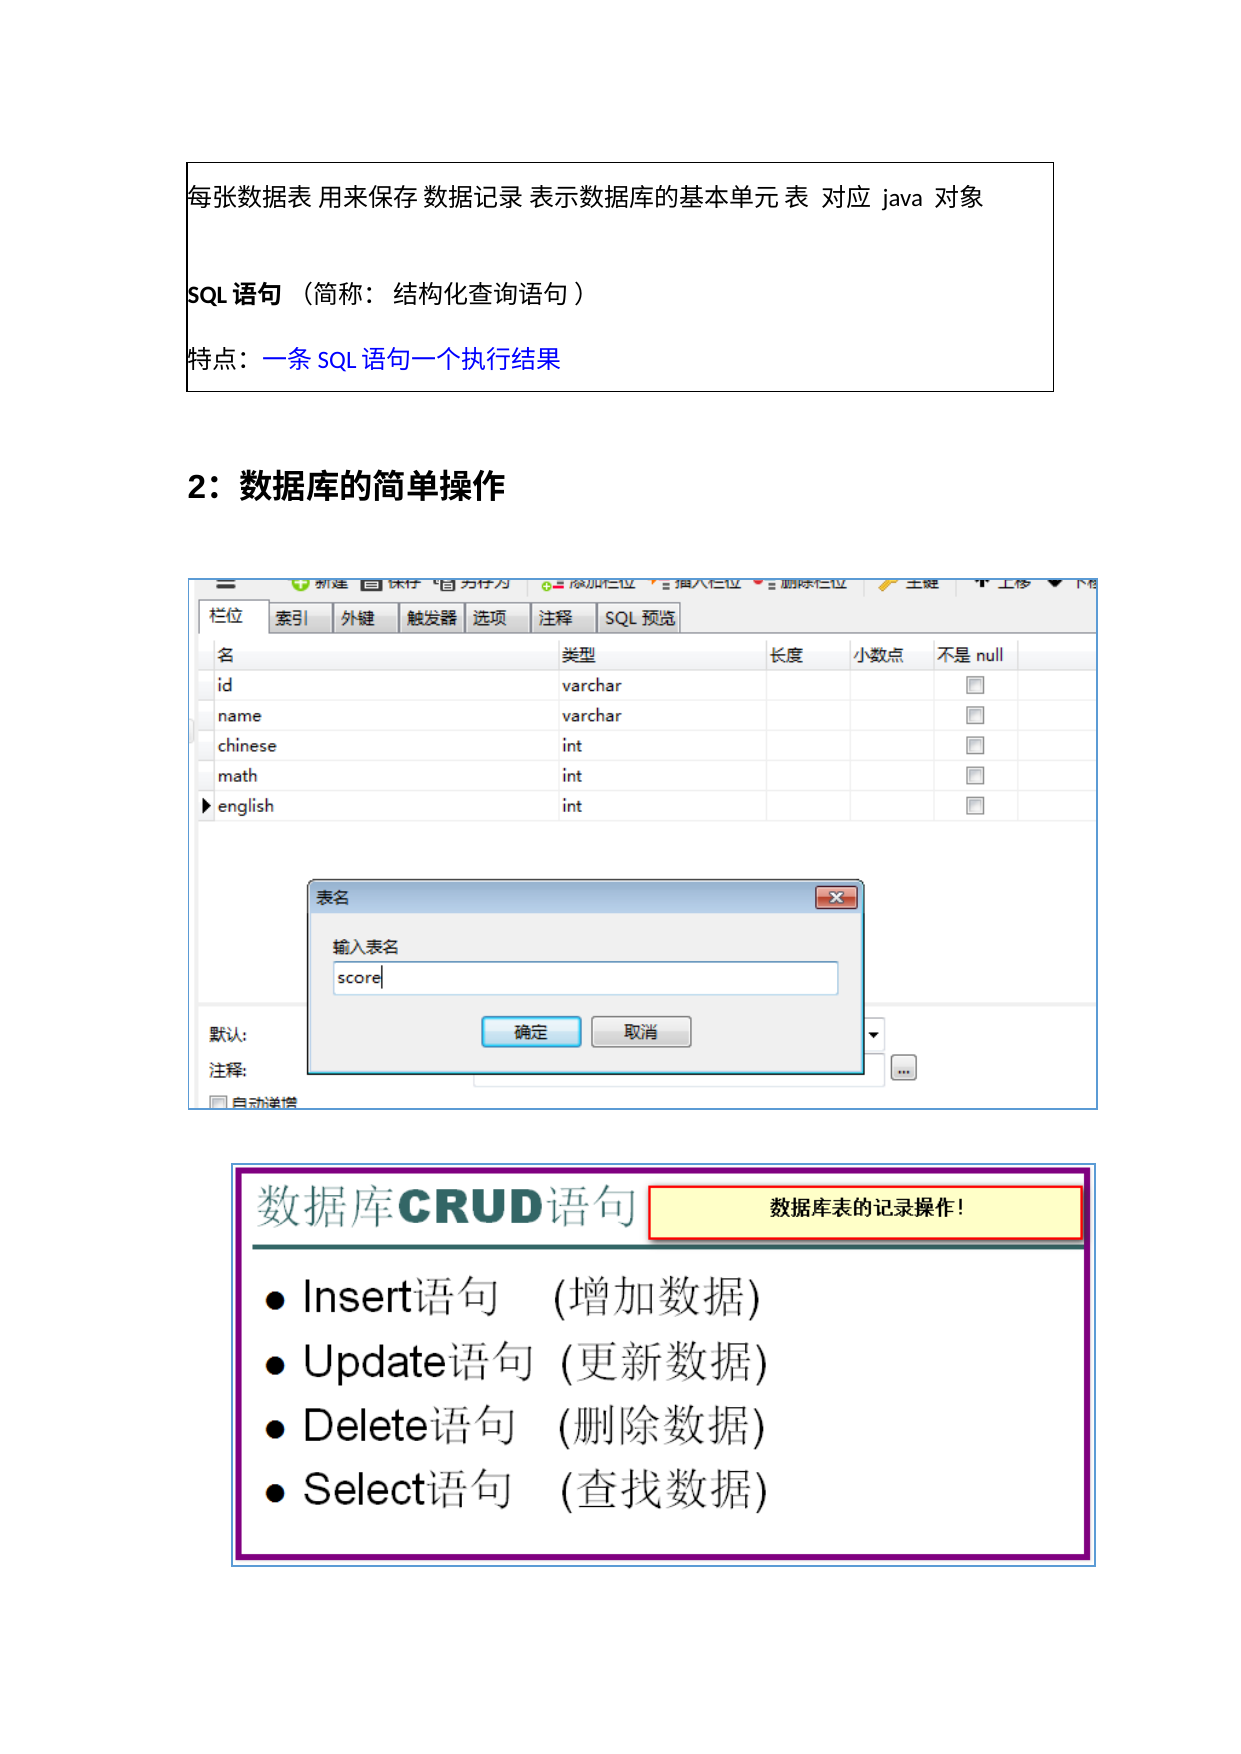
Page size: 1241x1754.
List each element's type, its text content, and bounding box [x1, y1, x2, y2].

text 特点：一条SQL语句一个执行结果 [188, 324, 1053, 391]
picture [233, 1165, 1094, 1565]
text 每张数据表 用来保存 数据记录 表示数据库的基本单元 表 对应 java 对象 [188, 163, 1053, 228]
subtitle 2：数据库的简单操作 [187, 451, 1053, 516]
text SQL语句 （简称： 结构化查询语句 ） [188, 261, 1053, 324]
picture [189, 580, 1096, 1108]
